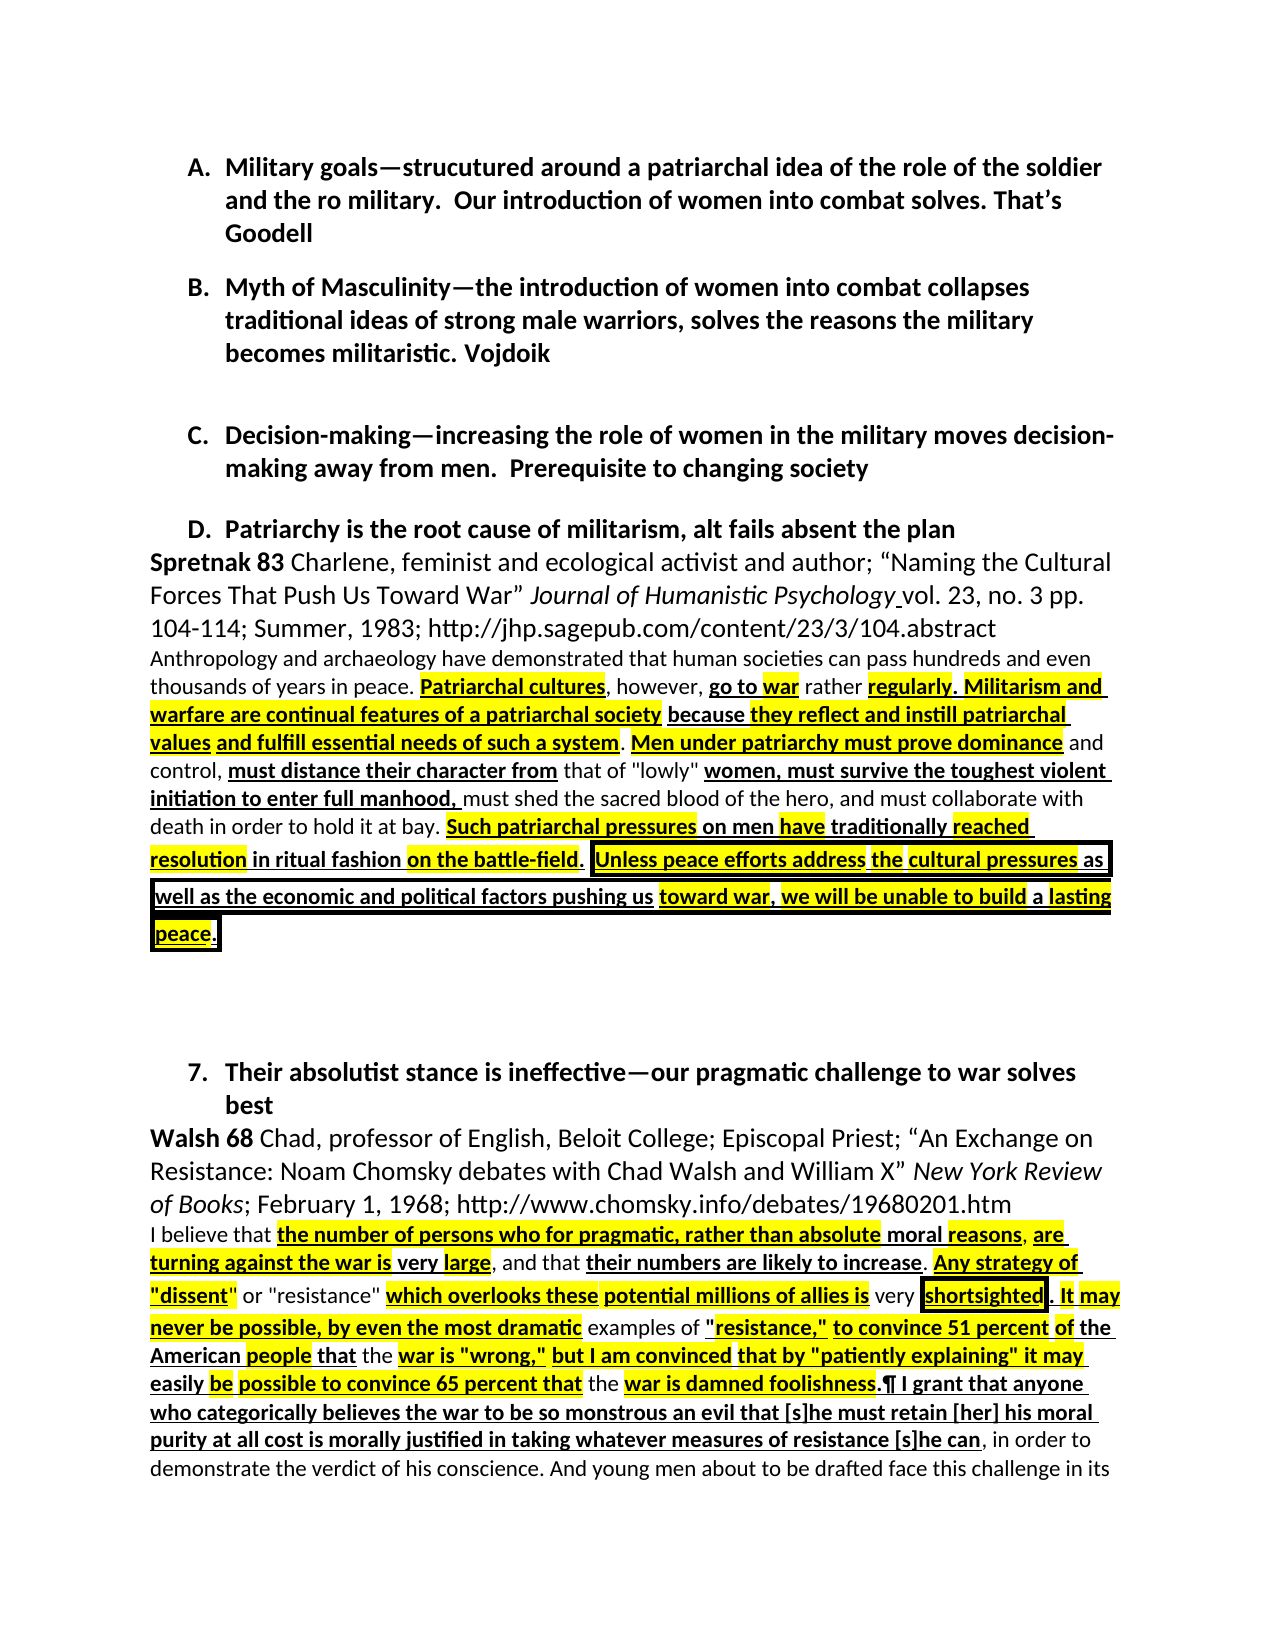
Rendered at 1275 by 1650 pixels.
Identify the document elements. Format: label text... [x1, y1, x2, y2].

text Anthropology and archaeology have demonstrated that human societies can pass hundreds and even thousands of years in peace. Patriarchal cultures, however, go to war rather regularly. Militarism and warfare are continual features of a patriarchal society because they reflect and instill patriarchal values and fulfill essential needs of such a system. Men under patriarchy must prove dominance and control, must distance their character from that of "lowly" women, must survive the toughest violent initiation to enter full manhood, must shed the sacred blood of the hero, and must collaborate with death in order to hold it at bay. Such patriarchal pressures on men have traditionally reached resolution in ritual fashion on the battle-field. Unless peace efforts address the cultural pressures as well as the economic and political factors pushing us toward war, we will be unable to build a lasting peace. [150, 644, 1125, 952]
text Spretnak 83 Charlene, feminist and ecological activist and author; “Naming the Cultural Forces That Push Us Toward War” Journal of Humanistic Psychology vol. 23, no. 3 pp. 104-114; Summer, 1983; http://jhp.sagepub.com/content/23/3/104.abstract [150, 545, 1125, 644]
subtitle Myth of Masculinity—the introduction of women into combat collapses traditional ideas of strong male warriors, solves the reasons the military becomes militaristic. Vojdoik [187, 270, 1125, 369]
subtitle Military goals—strucutured around a patriarchal idea of the role of the soldier and the ro military. Our introduction of women into combat solves. That’s Goodell [187, 150, 1125, 249]
subtitle Their absolutist stance is ineffective—our pragmatic challenge to war solves best [187, 1055, 1125, 1121]
subtitle Decision-making—increasing the role of women in the military moves decision-making away from men. Prerequisite to changing society [187, 418, 1125, 484]
text Walsh 68 Chad, professor of English, Beloit College; Episcopal Priest; “An Exchange on Resistance: Noam Chomsky debates with Chad Walsh and William X” New York Review of Books; February 1, 1968; http://www.chomsky.info/debates/19680201.htm [150, 1121, 1125, 1220]
list Patriarchy is the root cause of militarism, alt fails absent the plan [187, 512, 1125, 545]
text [150, 1220, 1125, 1482]
